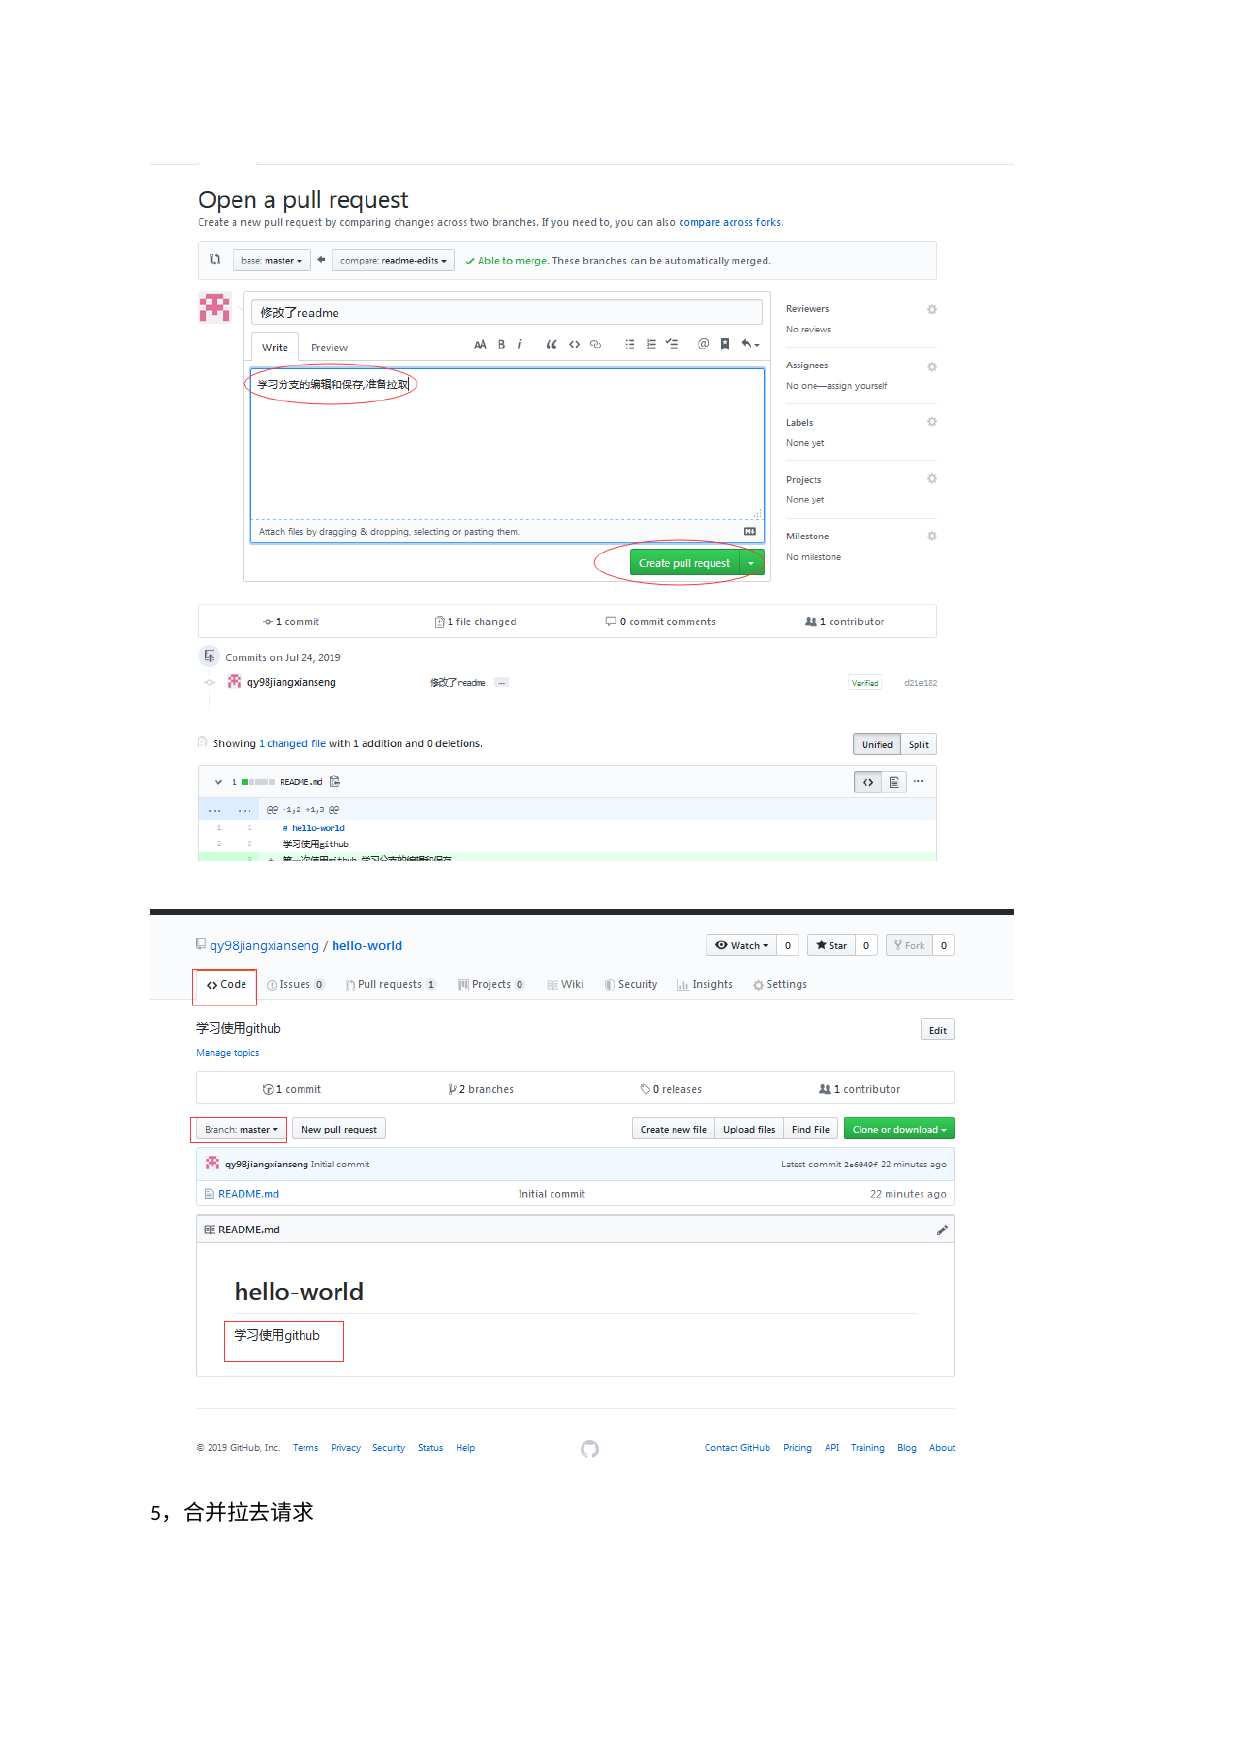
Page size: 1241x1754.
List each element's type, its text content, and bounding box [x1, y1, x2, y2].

text 5，合并拉去请求 [150, 1494, 1090, 1527]
picture [150, 162, 1014, 861]
picture [150, 909, 1014, 1487]
